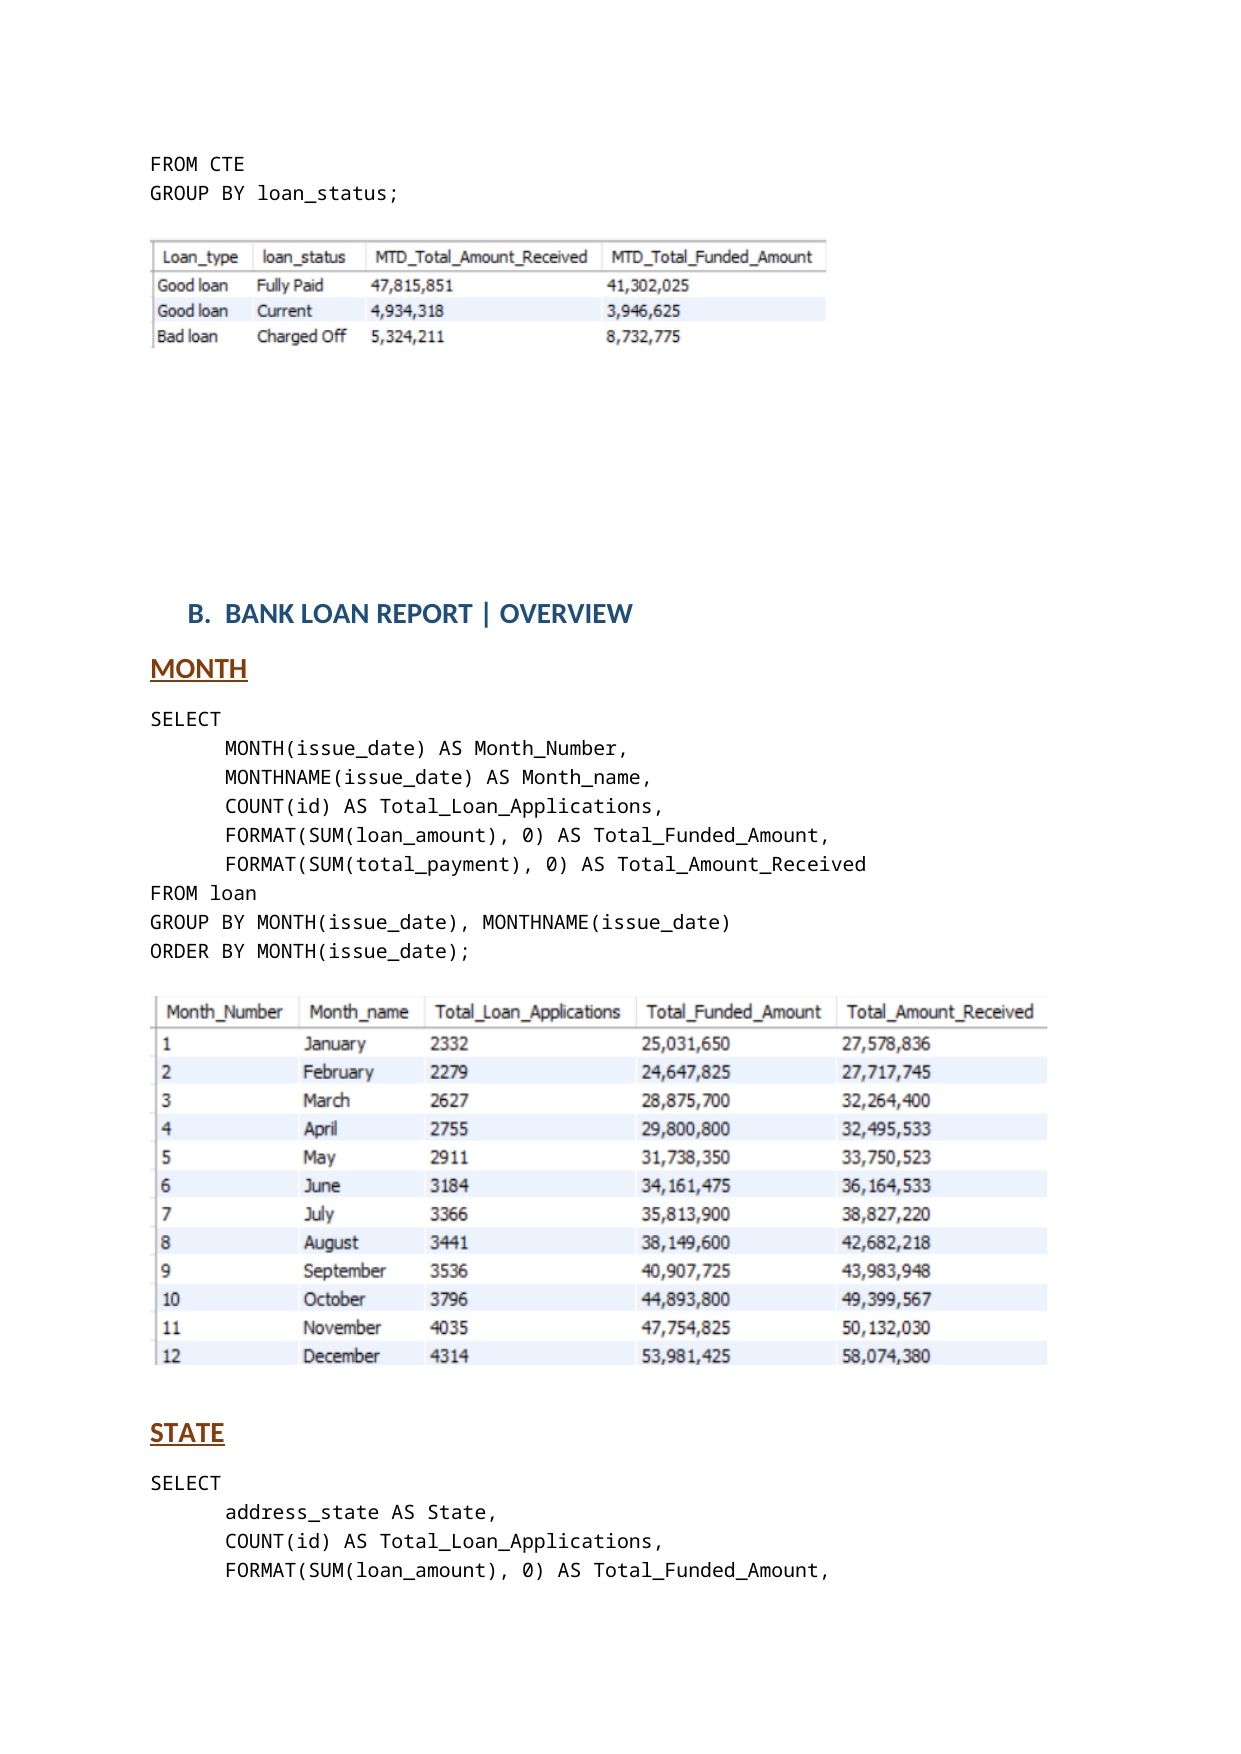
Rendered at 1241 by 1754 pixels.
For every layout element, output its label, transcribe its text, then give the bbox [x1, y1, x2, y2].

text SELECT [150, 705, 1090, 732]
text MONTH [150, 650, 1090, 686]
text MONTHNAME(issue_date) AS Month_name, [150, 763, 1090, 790]
text FORMAT(SUM(loan_amount), 0) AS Total_Funded_Amount, [150, 1556, 1090, 1583]
text COUNT(id) AS Total_Loan_Applications, [150, 1527, 1090, 1554]
picture [150, 996, 1048, 1365]
list BANK LOAN REPORT | OVERVIEW [187, 595, 1090, 631]
text ORDER BY MONTH(issue_date); [150, 938, 1090, 964]
text FROM loan [150, 879, 1090, 906]
text FROM CTE [150, 150, 1090, 177]
text FORMAT(SUM(total_payment), 0) AS Total_Amount_Received [150, 850, 1090, 877]
text FORMAT(SUM(loan_amount), 0) AS Total_Funded_Amount, [150, 821, 1090, 848]
text STATE [150, 1414, 1090, 1449]
text address_state AS State, [150, 1498, 1090, 1525]
picture [150, 238, 827, 359]
text COUNT(id) AS Total_Loan_Applications, [150, 792, 1090, 819]
text MONTH(issue_date) AS Month_Number, [150, 734, 1090, 761]
text GROUP BY loan_status; [150, 179, 1090, 206]
text SELECT [150, 1469, 1090, 1496]
text GROUP BY MONTH(issue_date), MONTHNAME(issue_date) [150, 908, 1090, 936]
